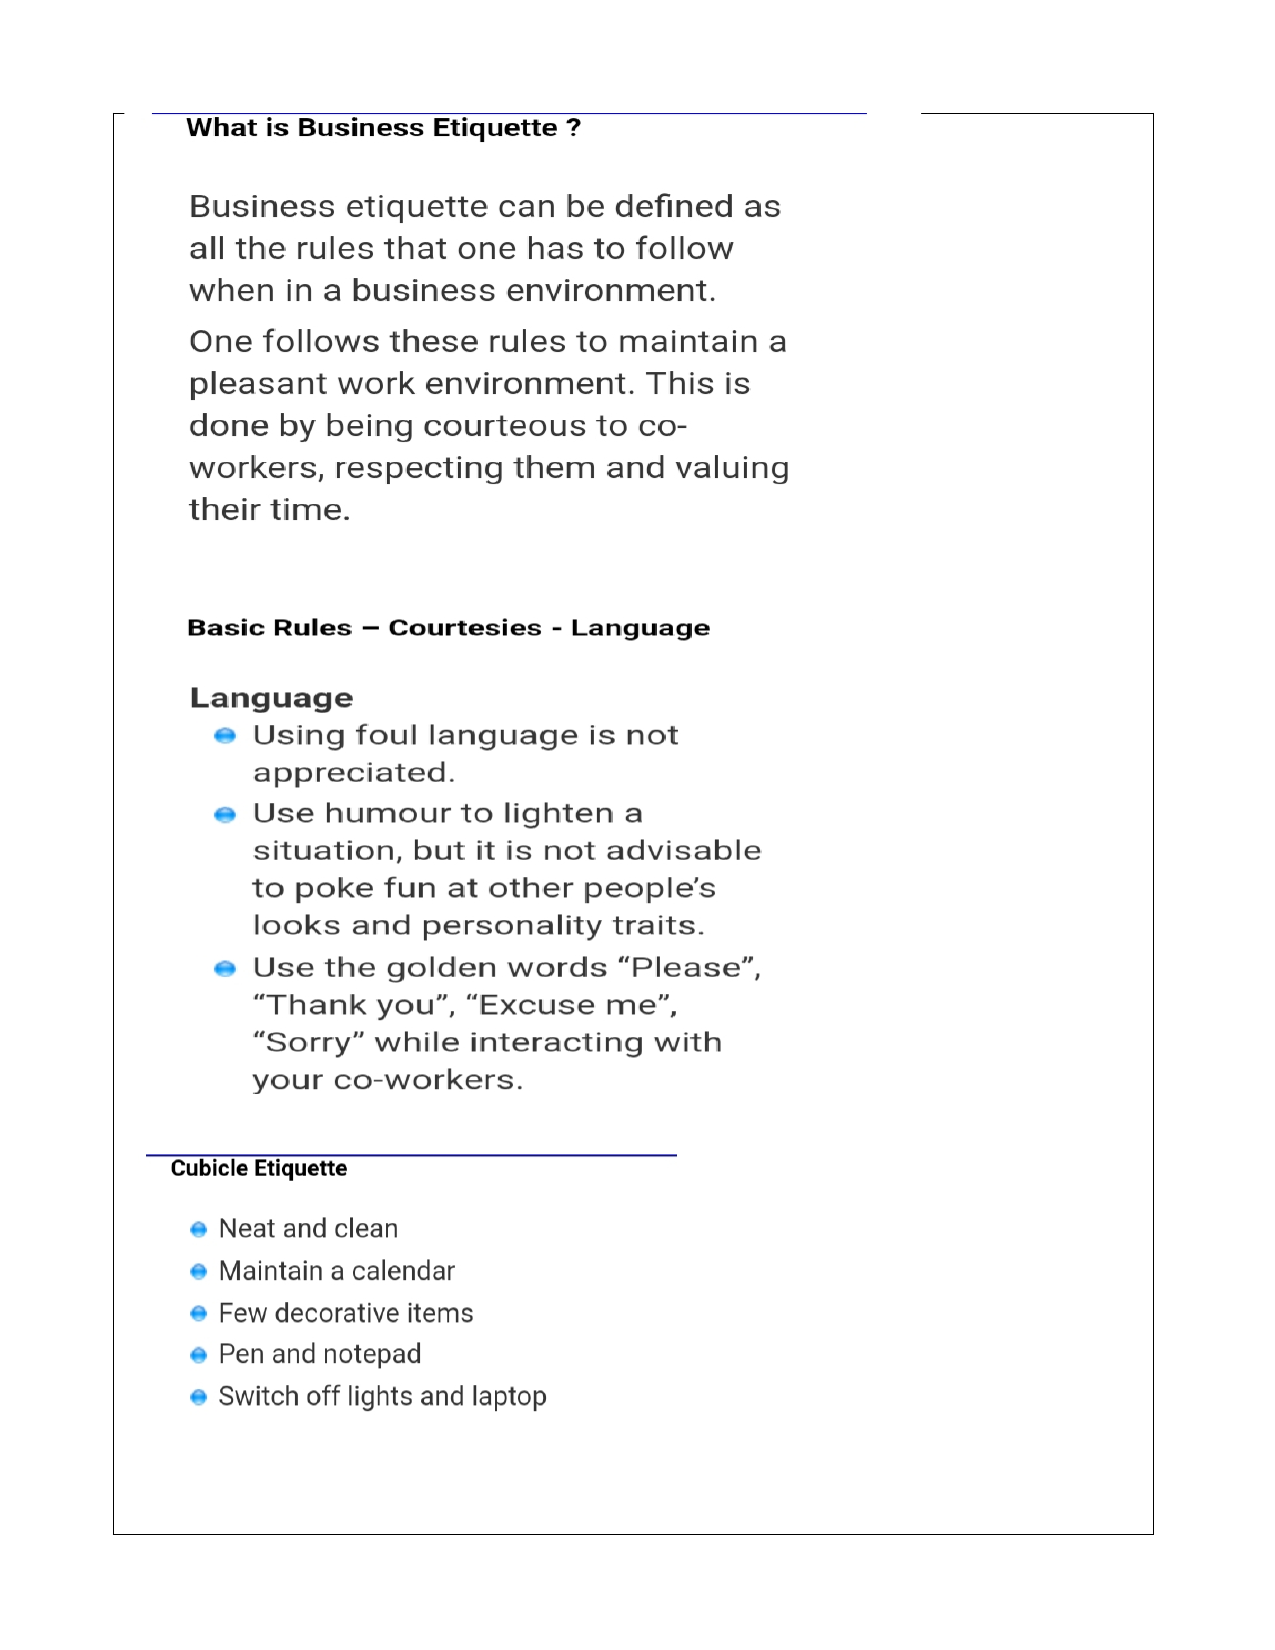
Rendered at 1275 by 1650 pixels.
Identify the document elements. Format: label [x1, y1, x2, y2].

table_cell [114, 114, 1153, 1534]
picture [124, 113, 922, 526]
picture [124, 1154, 717, 1442]
picture [124, 617, 936, 1094]
